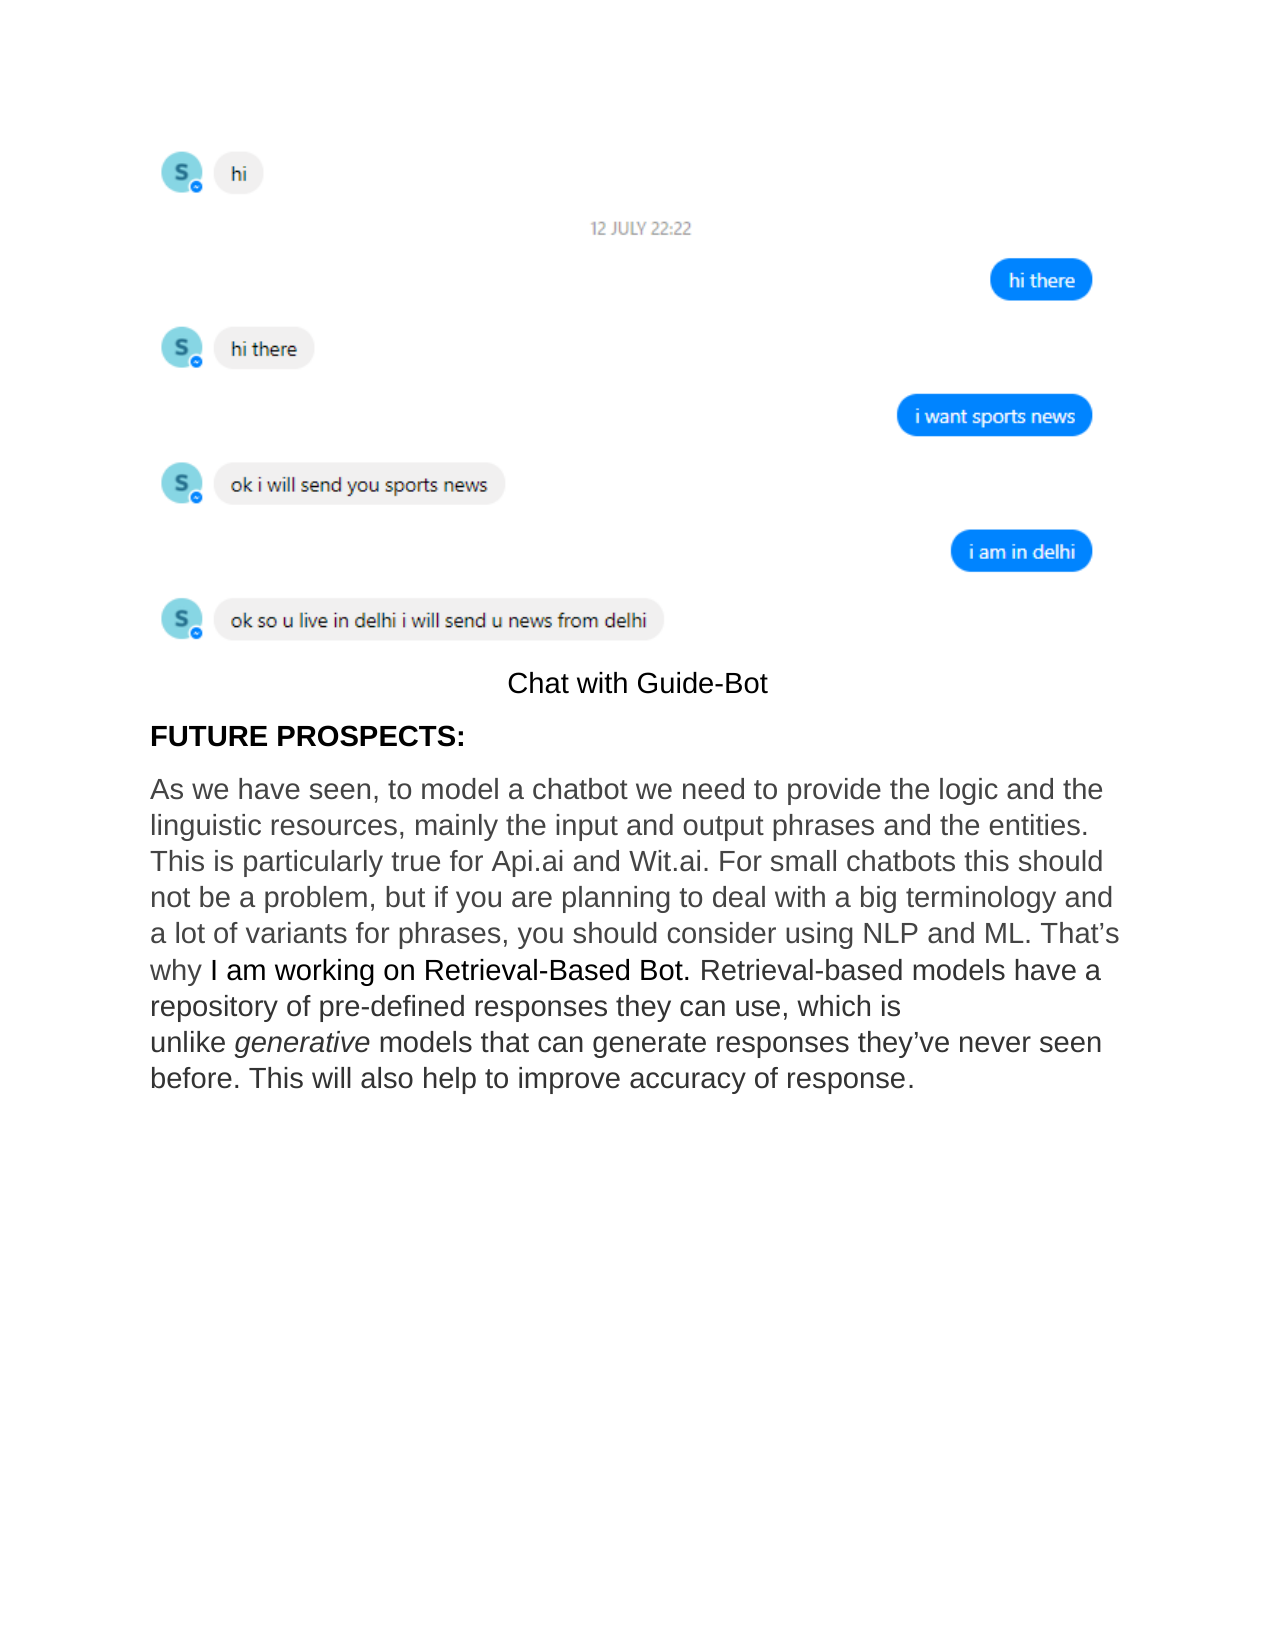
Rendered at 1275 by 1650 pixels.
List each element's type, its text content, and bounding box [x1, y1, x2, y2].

picture [150, 150, 1125, 664]
text As we have seen, to model a chatbot we need to provide the logic and the linguistic resources, mainly the input and output phrases and the entities. This is particularly true for Api.ai and Wit.ai. For small chatbots this should not be a problem, but if you are planning to deal with a big terminology and a lot of variants for phrases, you should consider using NLP and ML. That’s why I am working on Retrieval-Based Bot. Retrieval-based models have a repository of pre-defined responses they can use, which is unlike generative models that can generate responses they’ve never seen before. This will also help to improve accuracy of response. [150, 772, 1125, 1094]
text FUTURE PROSPECTS: [150, 719, 1125, 753]
text Chat with Guide-Bot [150, 664, 1125, 700]
